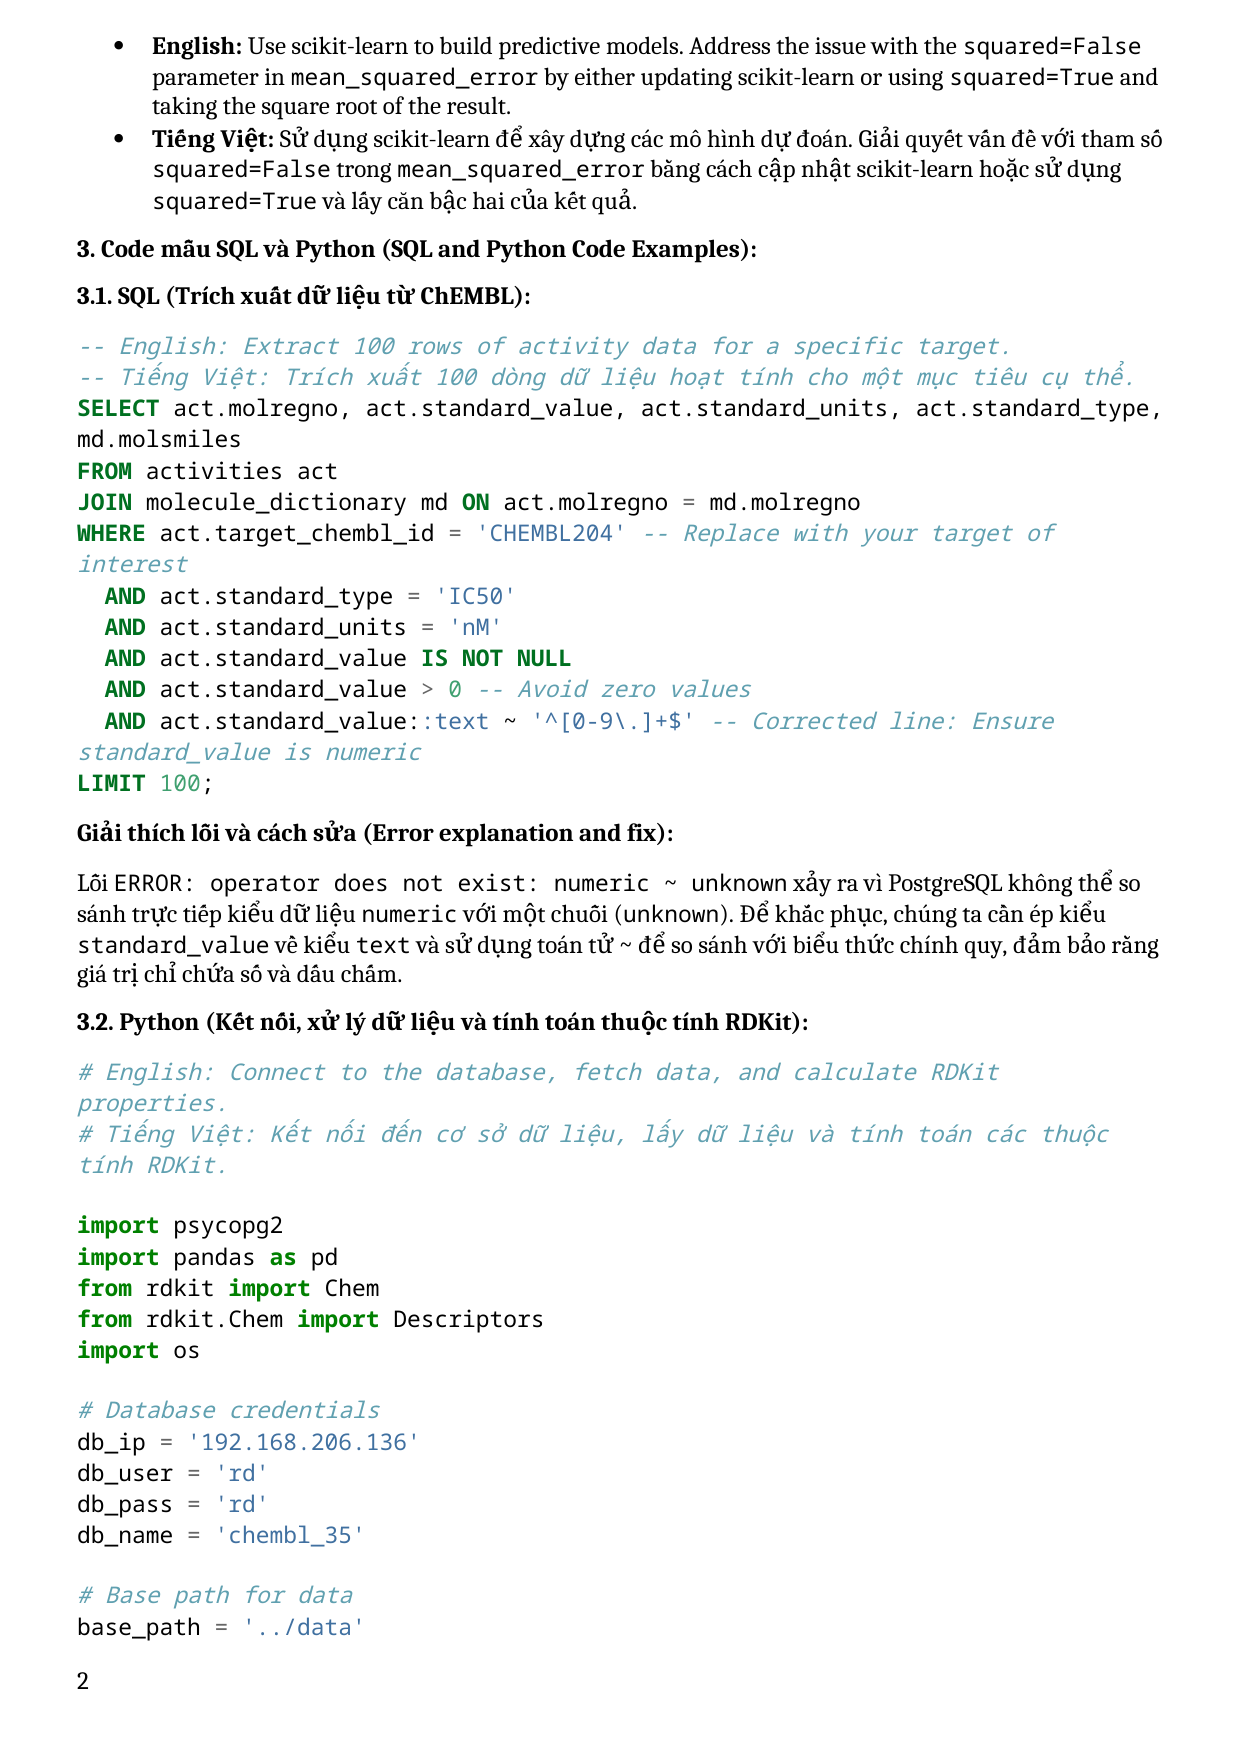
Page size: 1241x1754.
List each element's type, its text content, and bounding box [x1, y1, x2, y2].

text 3.2. Python (Kết nối, xử lý dữ liệu và tính toán thuộc tính RDKit): [77, 1008, 1163, 1037]
text 3.1. SQL (Trích xuất dữ liệu từ ChEMBL): [77, 282, 1163, 311]
text Lỗi ERROR: operator does not exist: numeric ~ unknown xảy ra vì PostgreSQL không thể so sánh trực tiếp kiểu dữ liệu numeric với một chuỗi (unknown). Để khắc phục, chúng ta cần ép kiểu standard_value về kiểu text và sử dụng toán tử ~ để so sánh với biểu thức chính quy, đảm bảo rằng giá trị chỉ chứa số và dấu chấm. [77, 867, 1163, 989]
text Giải thích lỗi và cách sửa (Error explanation and fix): [77, 819, 1163, 848]
list Tiếng Việt: Sử dụng scikit-learn để xây dựng các mô hình dự đoán. Giải quyết vấn đề với tham số squared=False trong mean_squared_error bằng cách cập nhật scikit-learn hoặc sử dụng squared=True và lấy căn bậc hai của kết quả. [114, 124, 1163, 216]
list English: Use scikit-learn to build predictive models. Address the issue with the squared=False parameter in mean_squared_error by either updating scikit-learn or using squared=True and taking the square root of the result. [114, 29, 1163, 121]
text -- English: Extract 100 rows of activity data for a specific target. -- Tiếng Việt: Trích xuất 100 dòng dữ liệu hoạt tính cho một mục tiêu cụ thể. SELECT act.molregno, act.standard_value, act.standard_units, act.standard_type, md.molsmiles FROM activities act JOIN molecule_dictionary md ON act.molregno = md.molregno WHERE act.target_chembl_id = 'CHEMBL204' -- Replace with your target of interest AND act.standard_type = 'IC50' AND act.standard_units = 'nM' AND act.standard_value IS NOT NULL AND act.standard_value > 0 -- Avoid zero values AND act.standard_value::text ~ '^[0-9\.]+$' -- Corrected line: Ensure standard_value is numeric LIMIT 100; [77, 329, 1163, 798]
text 3. Code mẫu SQL và Python (SQL and Python Code Examples): [77, 234, 1163, 263]
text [77, 1055, 1163, 1642]
